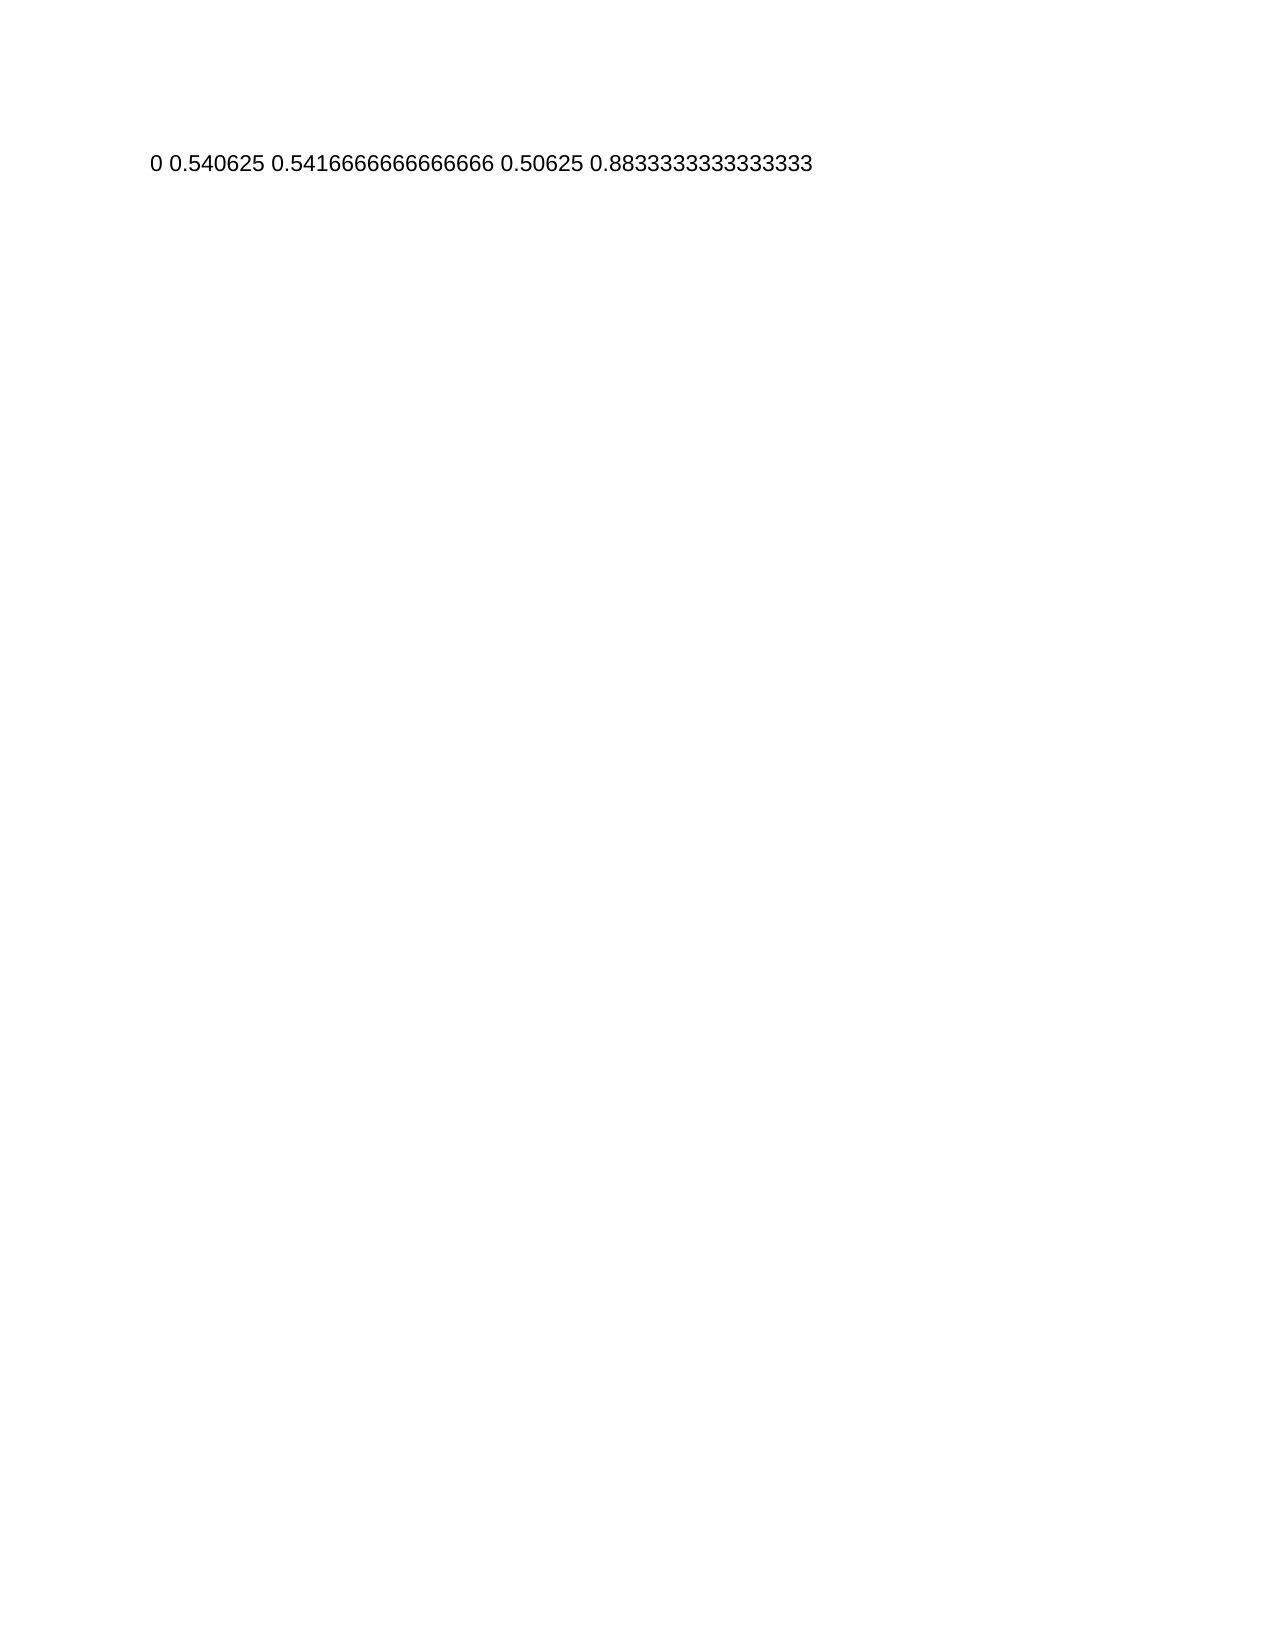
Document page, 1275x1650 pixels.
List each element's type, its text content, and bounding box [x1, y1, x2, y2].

text 0 0.540625 0.5416666666666666 0.50625 0.8833333333333333 [150, 150, 1125, 176]
